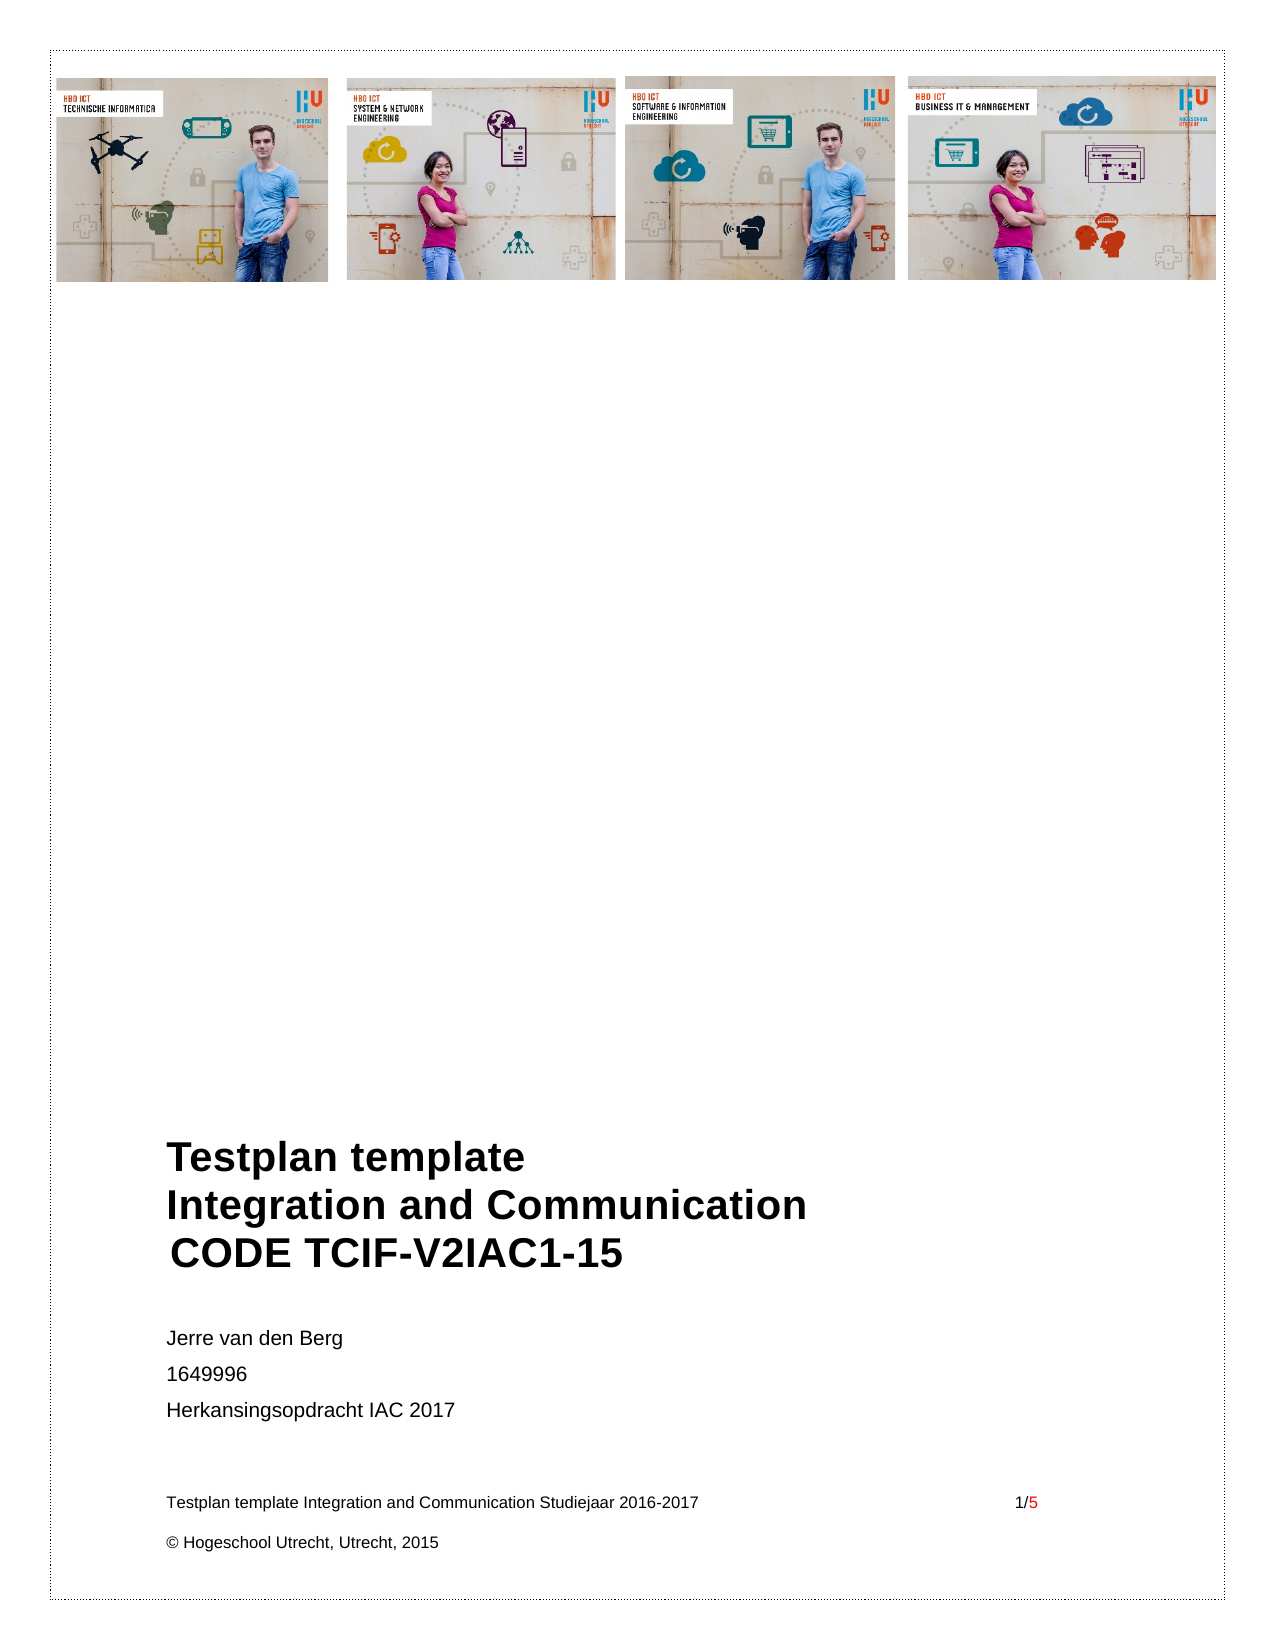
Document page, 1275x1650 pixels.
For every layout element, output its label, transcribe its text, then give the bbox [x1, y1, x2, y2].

title Testplan template [166, 1133, 1048, 1181]
picture [907, 76, 1216, 280]
text 1649996 [166, 1362, 1048, 1386]
picture [56, 78, 329, 282]
picture [346, 78, 616, 280]
title CODE TCIF-V2IAC1-15 [170, 1228, 1048, 1276]
text Jerre van den Berg [166, 1325, 1048, 1349]
picture [625, 76, 896, 280]
title Integration and Communication [166, 1181, 1048, 1228]
text Herkansingsopdracht IAC 2017 [166, 1398, 1048, 1422]
